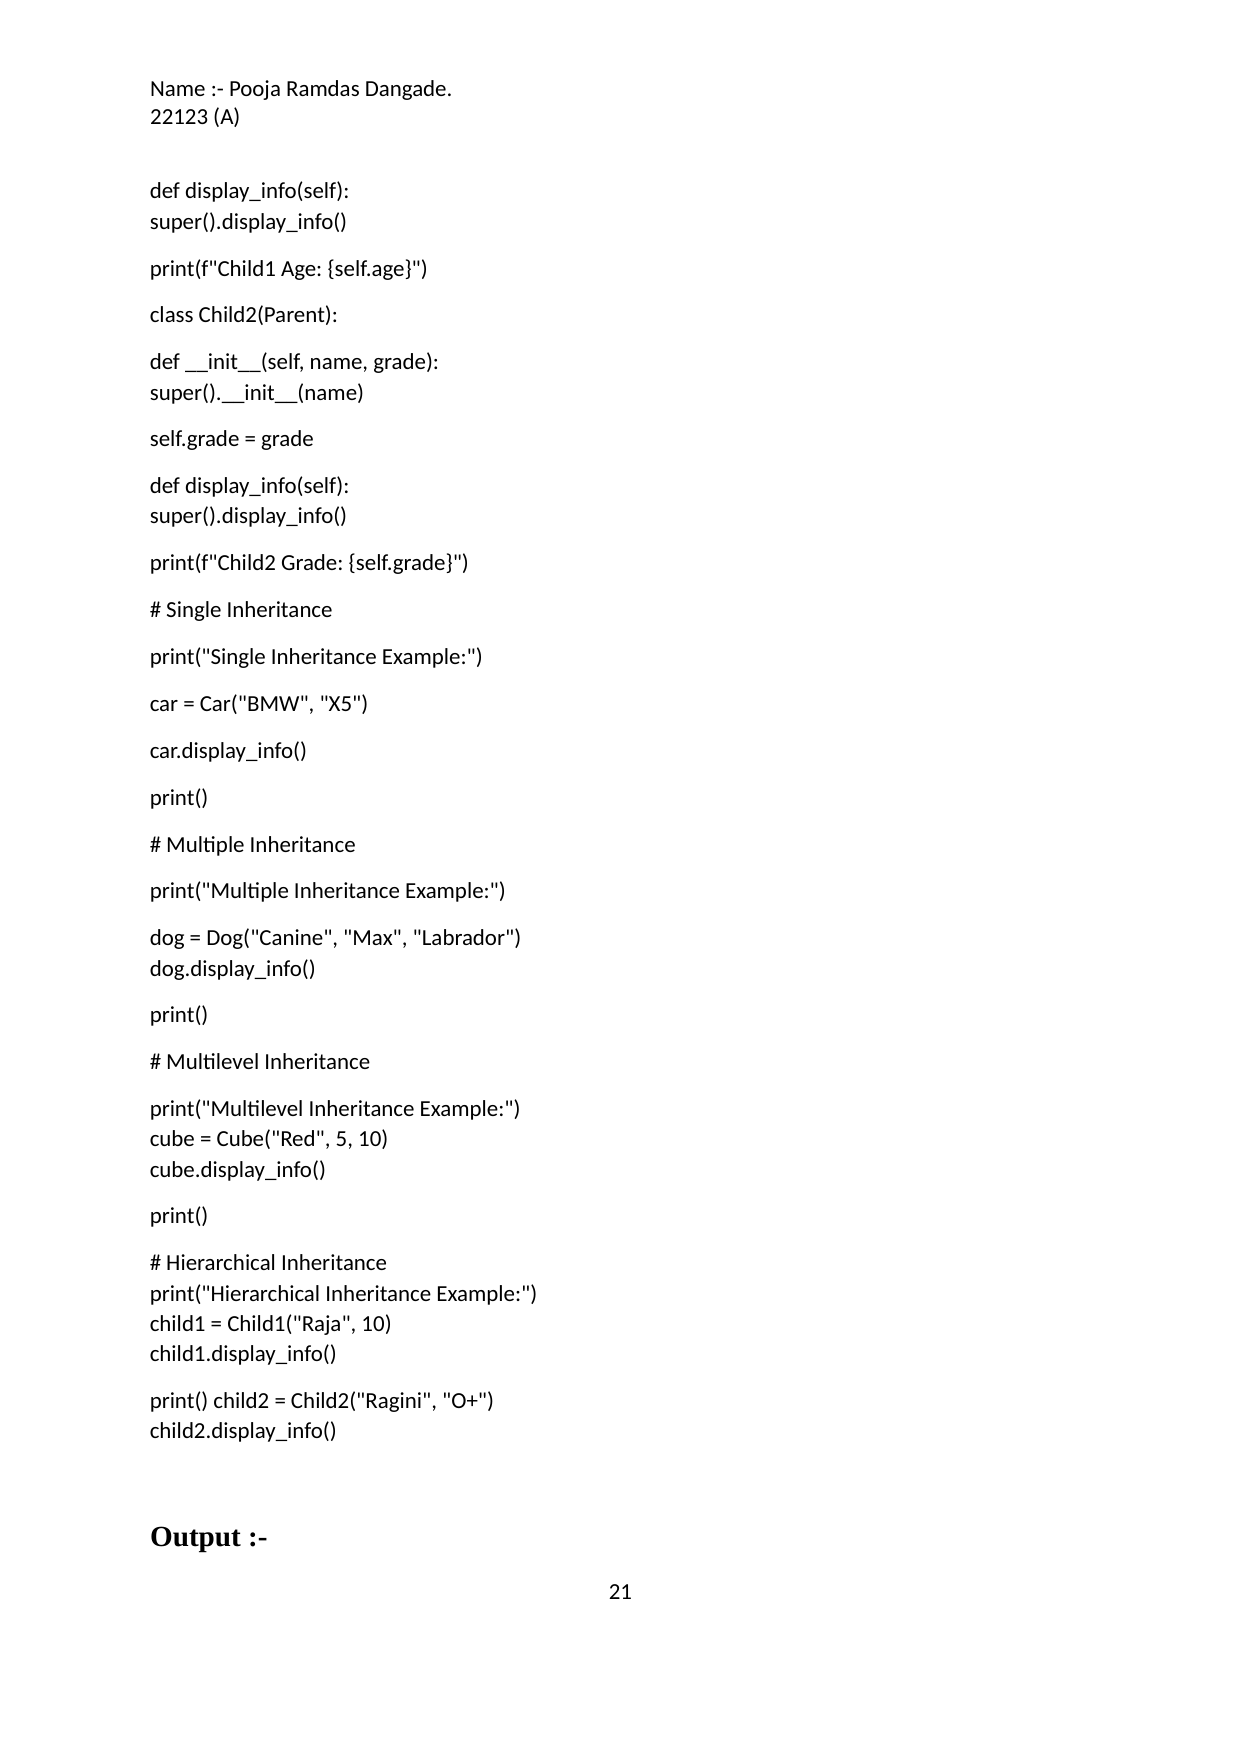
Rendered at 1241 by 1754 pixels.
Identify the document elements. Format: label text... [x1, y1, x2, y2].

text print("Multiple Inheritance Example:") [149, 877, 548, 904]
text dog = Dog("Canine", "Max", "Labrador") dog.display_info() [149, 923, 548, 982]
text self.grade = grade [149, 424, 548, 452]
text print() [149, 783, 548, 811]
text def display_info(self): super().display_info() [149, 471, 548, 529]
text print("Multilevel Inheritance Example:") cube = Cube("Red", 5, 10) cube.display_info() [149, 1094, 548, 1183]
text print() child2 = Child2("Ragini", "O+") child2.display_info() [149, 1386, 548, 1444]
text # Multilevel Inheritance [149, 1047, 548, 1075]
text def __init__(self, name, grade): super().__init__(name) [149, 347, 548, 406]
text # Multiple Inheritance [149, 830, 548, 858]
text print("Single Inheritance Example:") [149, 642, 548, 670]
text def display_info(self): super().display_info() [149, 177, 548, 235]
text print(f"Child2 Grade: {self.grade}") [149, 548, 548, 576]
text class Child2(Parent): [149, 301, 548, 328]
text car.display_info() [149, 736, 548, 764]
text car = Car("BMW", "X5") [149, 689, 548, 717]
text print() [149, 1001, 548, 1028]
text # Single Inheritance [149, 595, 548, 623]
text print() [149, 1202, 548, 1229]
text # Hierarchical Inheritance print("Hierarchical Inheritance Example:") child1 = Child1("Raja", 10) child1.display_info() [149, 1248, 548, 1367]
text Output :- [150, 1519, 1090, 1553]
text print(f"Child1 Age: {self.age}") [149, 254, 548, 282]
